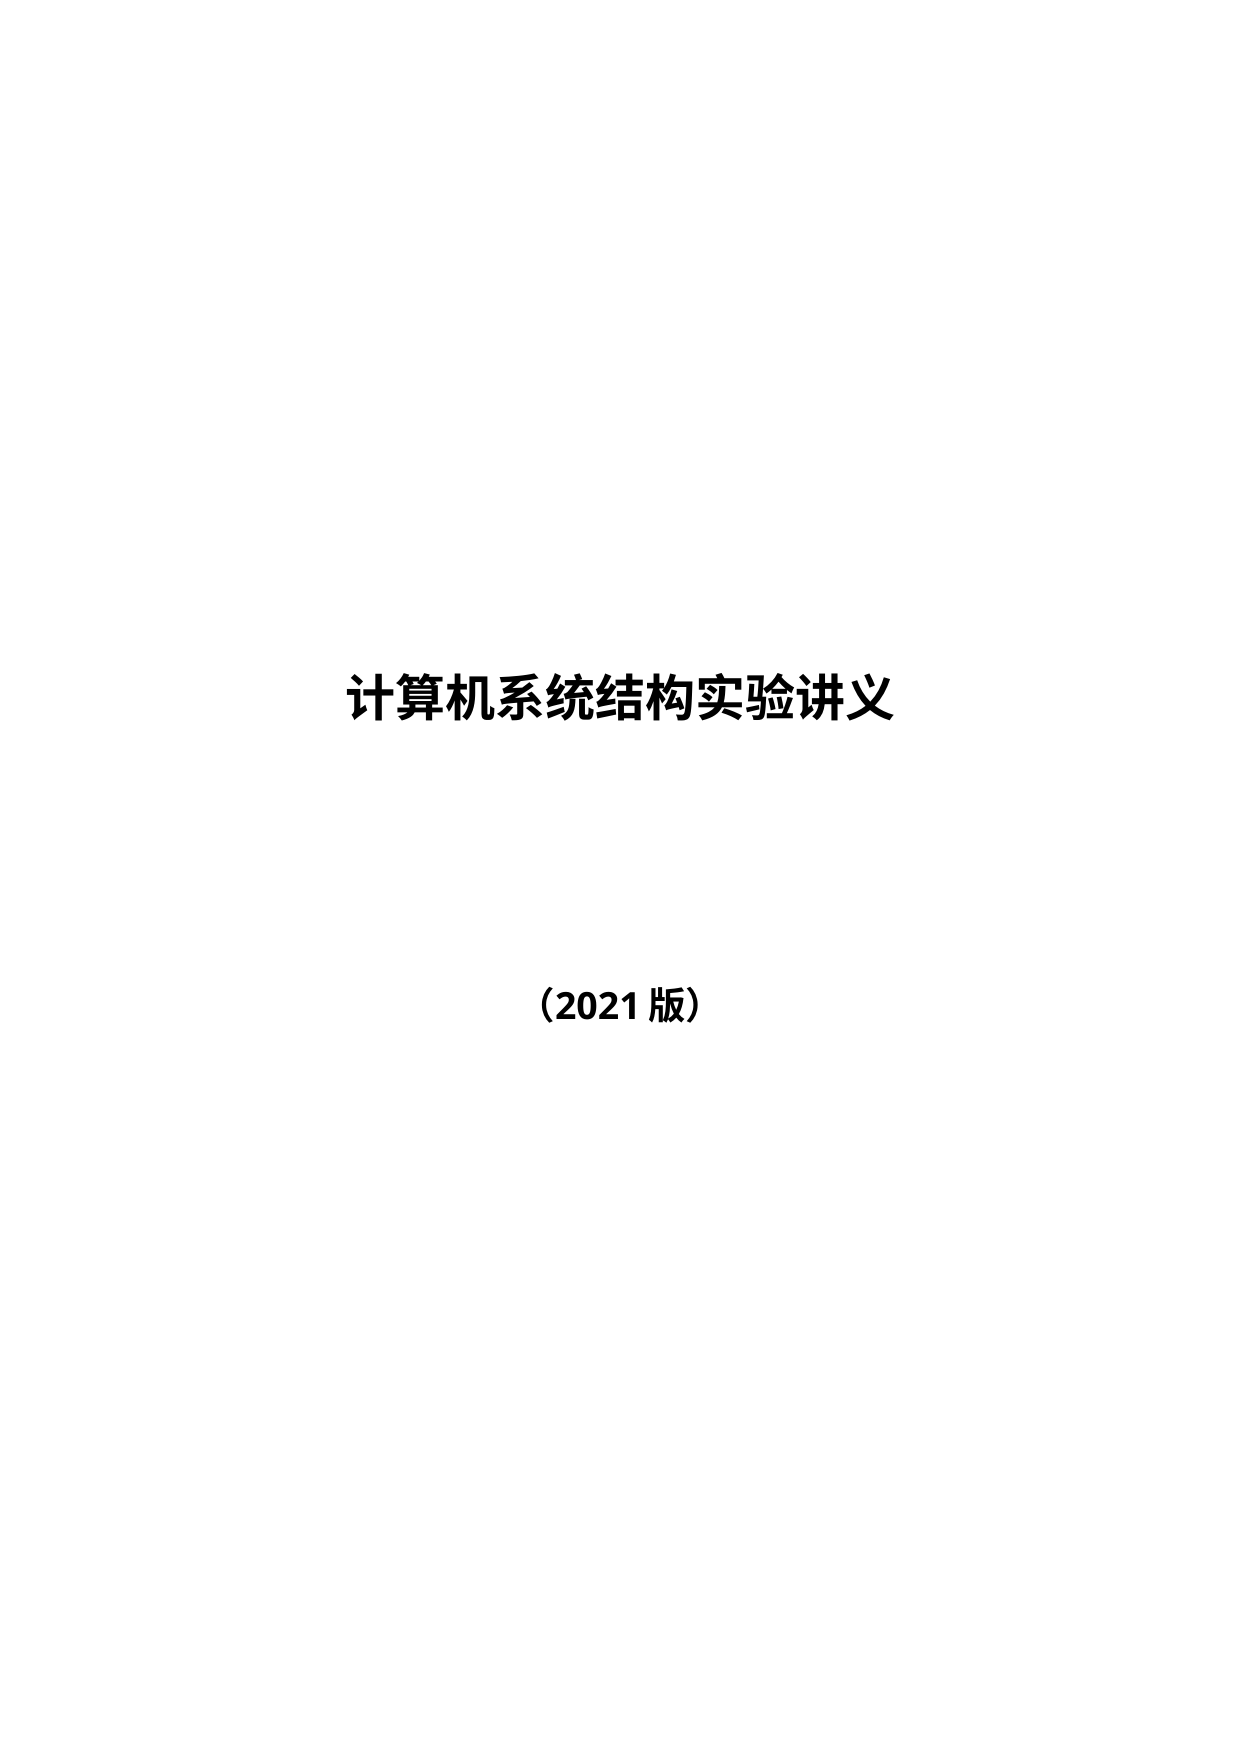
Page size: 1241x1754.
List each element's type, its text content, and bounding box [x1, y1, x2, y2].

text 计算机系统结构实验讲义 [187, 646, 1053, 744]
text （2021版） [187, 971, 1053, 1036]
